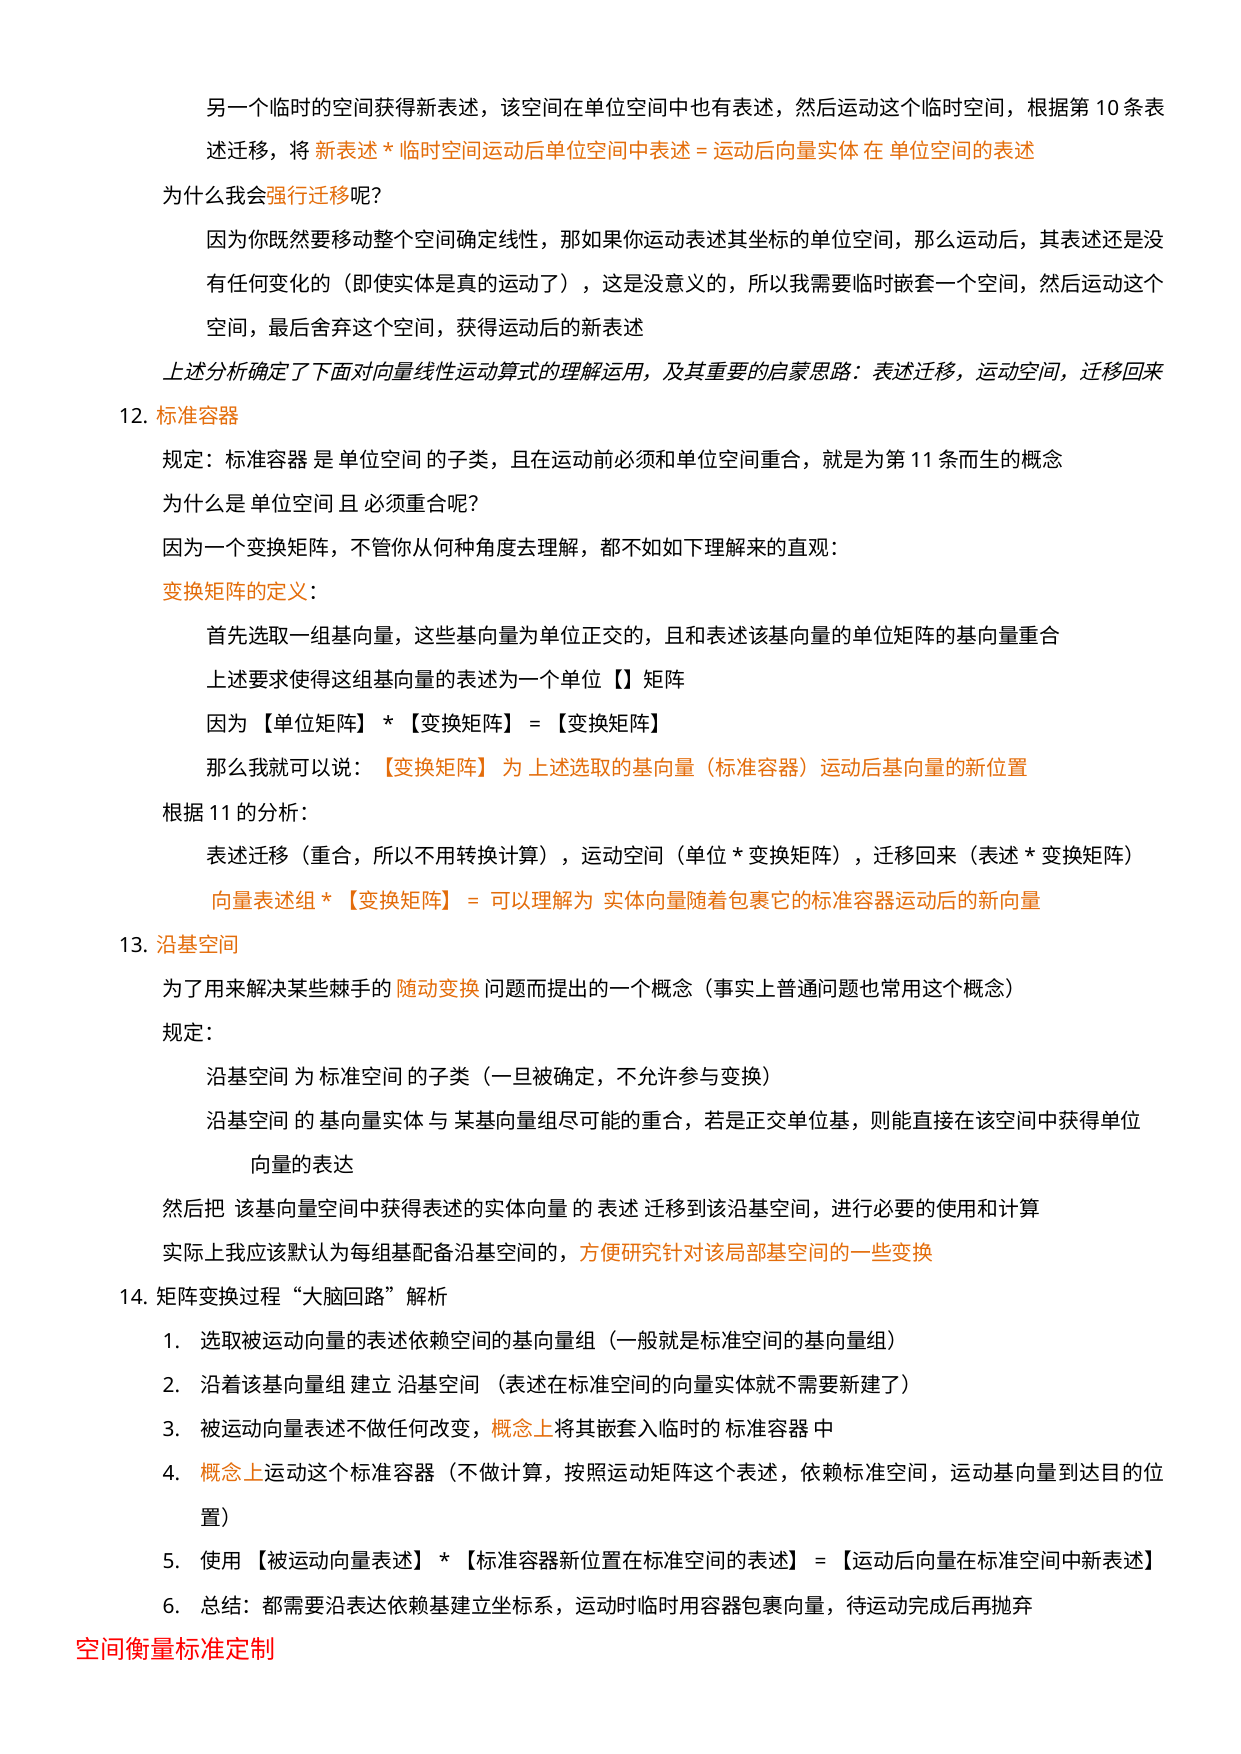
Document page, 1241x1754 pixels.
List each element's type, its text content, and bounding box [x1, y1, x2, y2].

text 另一个临时的空间获得新表述，该空间在单位空间中也有表述，然后运动这个临时空间，根据第10条表述迁移，将 新表述 * 临时空间运动后单位空间中表述 = 运动后向量实体 在 单位空间的表述 [206, 84, 1165, 172]
list 向量的表达 [206, 1141, 1165, 1185]
list 概念上运动这个标准容器（不做计算，按照运动矩阵这个表述，依赖标准空间，运动基向量到达目的位置） [162, 1450, 1165, 1538]
list 因为 【单位矩阵】 * 【变换矩阵】 = 【变换矩阵】 [162, 701, 1165, 745]
list 使用 【被运动向量表述】 * 【标准容器新位置在标准空间的表述】 = 【运动后向量在标准空间中新表述】 [162, 1538, 1165, 1582]
text 上述分析确定了下面对向量线性运动算式的理解运用，及其重要的启蒙思路：表述迁移，运动空间，迁移回来 [75, 348, 1165, 392]
list 被运动向量表述不做任何改变，概念上将其嵌套入临时的 标准容器 中 [162, 1406, 1165, 1450]
text 空间衡量标准定制 [75, 1626, 1165, 1670]
text 为什么我会强行迁移呢？ [75, 172, 1165, 216]
list 那么我就可以说：【变换矩阵】 为 上述选取的基向量（标准容器）运动后基向量的新位置 [162, 745, 1165, 789]
list 矩阵变换过程“大脑回路”解析 [119, 1273, 1165, 1318]
list 沿基空间 的 基向量实体 与 某基向量组尽可能的重合，若是正交单位基，则能直接在该空间中获得单位 [206, 1097, 1165, 1141]
list 表述迁移（重合，所以不用转换计算），运动空间（单位 * 变换矩阵），迁移回来（表述 * 变换矩阵） [162, 833, 1165, 877]
list 上述要求使得这组基向量的表述为一个单位【】矩阵 [162, 657, 1165, 701]
list 实际上我应该默认为每组基配备沿基空间的，方便研究针对该局部基空间的一些变换 [156, 1229, 1165, 1273]
list 沿基空间 为 标准空间 的子类（一旦被确定，不允许参与变换） [162, 1053, 1165, 1097]
list 变换矩阵的定义： [162, 568, 1165, 613]
list 沿着该基向量组 建立 沿基空间 （表述在标准空间的向量实体就不需要新建了） [162, 1362, 1165, 1406]
text 因为你既然要移动整个空间确定线性，那如果你运动表述其坐标的单位空间，那么运动后，其表述还是没有任何变化的（即使实体是真的运动了），这是没意义的，所以我需要临时嵌套一个空间，然后运动这个空间，最后舍弃这个空间，获得运动后的新表述 [206, 216, 1165, 348]
list 首先选取一组基向量，这些基向量为单位正交的，且和表述该基向量的单位矩阵的基向量重合 [162, 613, 1165, 657]
list 因为一个变换矩阵，不管你从何种角度去理解，都不如如下理解来的直观： [162, 524, 1165, 568]
list 总结：都需要沿表达依赖基建立坐标系，运动时临时用容器包裹向量，待运动完成后再抛弃 [162, 1582, 1165, 1626]
list 规定： [162, 1009, 1165, 1053]
list 根据11的分析： [162, 789, 1165, 833]
list 标准容器 [119, 392, 1165, 436]
list 为了用来解决某些棘手的 随动变换 问题而提出的一个概念（事实上普通问题也常用这个概念） [162, 965, 1165, 1009]
list 向量表述组 * 【变换矩阵】 = 可以理解为 实体向量随着包裹它的标准容器运动后的新向量 [162, 877, 1165, 921]
list 然后把 该基向量空间中获得表述的实体向量 的 表述 迁移到该沿基空间，进行必要的使用和计算 [156, 1185, 1165, 1229]
list 规定：标准容器 是 单位空间 的子类，且在运动前必须和单位空间重合，就是为第11条而生的概念 [162, 436, 1165, 480]
list 沿基空间 [119, 921, 1165, 965]
list 为什么是 单位空间 且 必须重合呢？ [162, 480, 1165, 524]
list 选取被运动向量的表述依赖空间的基向量组（一般就是标准空间的基向量组） [162, 1318, 1165, 1362]
